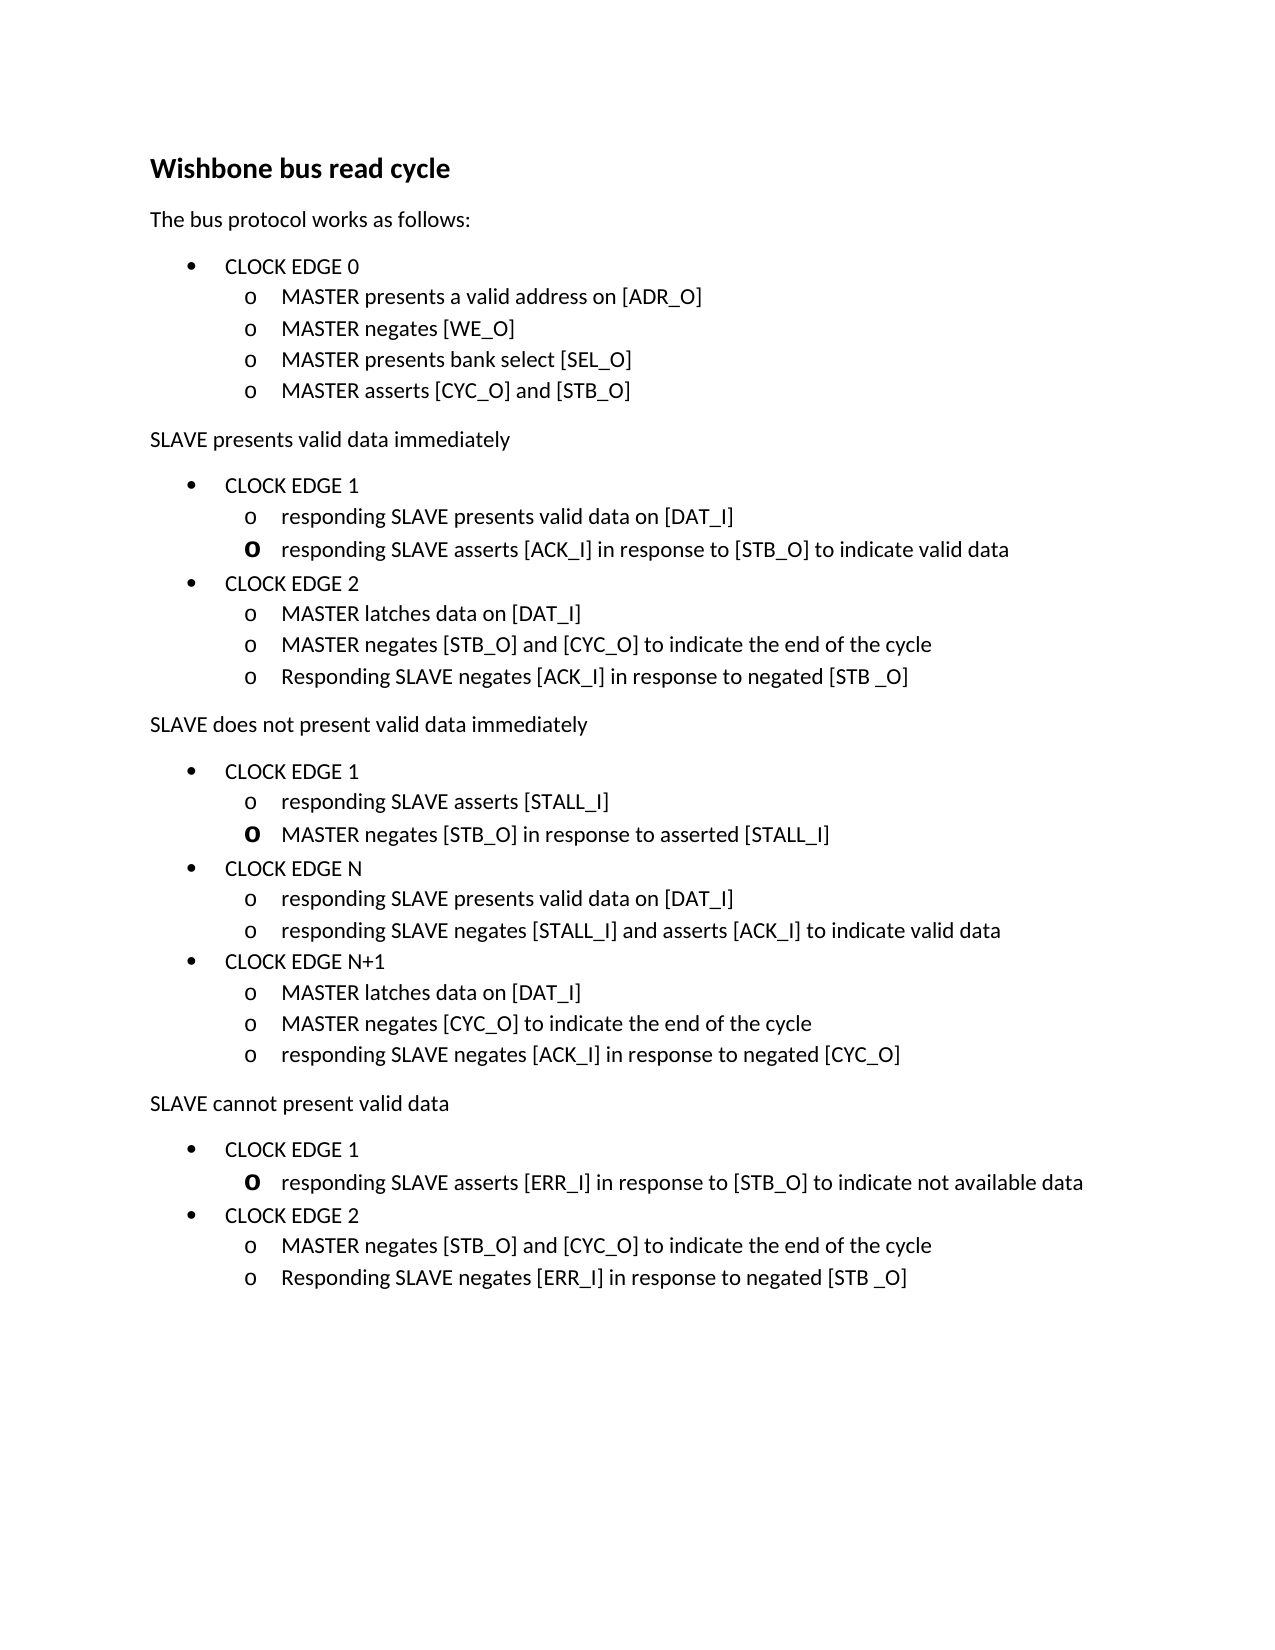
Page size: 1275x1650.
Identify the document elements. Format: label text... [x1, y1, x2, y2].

list responding SLAVE asserts [ERR_I] in response to [STB_O] to indicate not available data [244, 1166, 1125, 1199]
list MASTER asserts [CYC_O] and [STB_O] [244, 377, 1125, 406]
list MASTER presents a valid address on [ADR_O] [244, 282, 1125, 311]
list MASTER negates [STB_O] and [CYC_O] to indicate the end of the cycle [244, 631, 1125, 660]
list MASTER latches data on [DAT_I] [244, 978, 1125, 1007]
list MASTER negates [CYC_O] to indicate the end of the cycle [244, 1009, 1125, 1038]
list CLOCK EDGE 0 [187, 252, 1125, 280]
list CLOCK EDGE 2 [187, 569, 1125, 597]
list MASTER presents bank select [SEL_O] [244, 345, 1125, 374]
text SLAVE presents valid data immediately [150, 425, 1125, 453]
list MASTER negates [STB_O] and [CYC_O] to indicate the end of the cycle [244, 1232, 1125, 1261]
list MASTER negates [STB_O] in response to asserted [STALL_I] [244, 819, 1125, 852]
text SLAVE cannot present valid data [150, 1089, 1125, 1117]
list CLOCK EDGE N+1 [187, 947, 1125, 975]
list responding SLAVE negates [ACK_I] in response to negated [CYC_O] [244, 1041, 1125, 1070]
list responding SLAVE presents valid data on [DAT_I] [244, 884, 1125, 914]
list responding SLAVE presents valid data on [DAT_I] [244, 502, 1125, 531]
list Responding SLAVE negates [ERR_I] in response to negated [STB _O] [244, 1263, 1125, 1292]
text The bus protocol works as follows: [150, 205, 1125, 233]
list Responding SLAVE negates [ACK_I] in response to negated [STB _O] [244, 662, 1125, 691]
list CLOCK EDGE 1 [187, 1136, 1125, 1163]
list MASTER latches data on [DAT_I] [244, 599, 1125, 628]
list responding SLAVE negates [STALL_I] and asserts [ACK_I] to indicate valid data [244, 916, 1125, 945]
list responding SLAVE asserts [ACK_I] in response to [STB_O] to indicate valid data [244, 533, 1125, 566]
text Wishbone bus read cycle [150, 150, 1125, 186]
list responding SLAVE asserts [STALL_I] [244, 787, 1125, 816]
list CLOCK EDGE 1 [187, 472, 1125, 499]
list CLOCK EDGE N [187, 854, 1125, 882]
list CLOCK EDGE 2 [187, 1201, 1125, 1229]
text SLAVE does not present valid data immediately [150, 710, 1125, 738]
list CLOCK EDGE 1 [187, 757, 1125, 785]
list MASTER negates [WE_O] [244, 314, 1125, 343]
